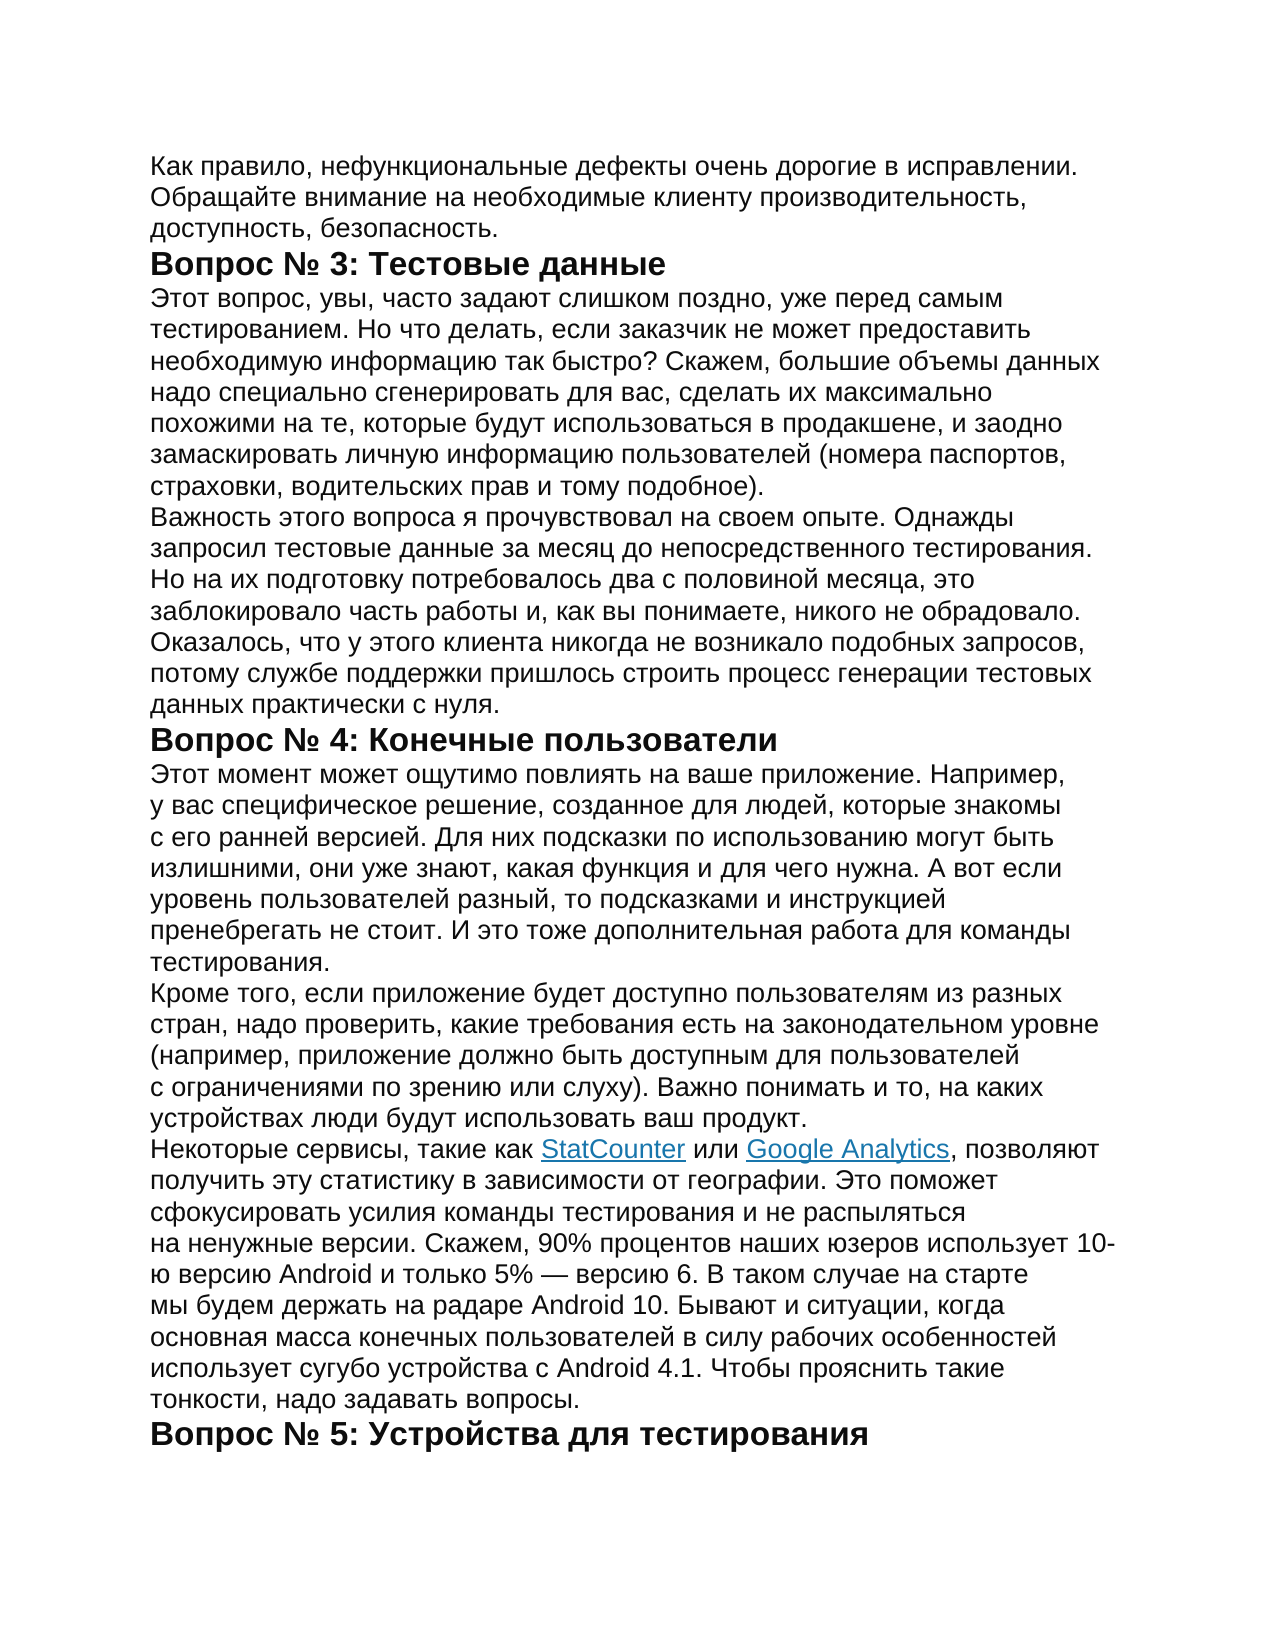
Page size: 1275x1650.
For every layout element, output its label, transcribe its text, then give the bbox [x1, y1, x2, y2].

text Вопрос № 3: Тестовые данные [150, 244, 1125, 282]
text Вопрос № 4: Конечные пользователи [150, 720, 1125, 758]
text Вопрос № 5: Устройства для тестирования [150, 1414, 1125, 1453]
text Этот момент может ощутимо повлиять на ваше приложение. Например, у вас специфическое решение, созданное для людей, которые знакомы с его ранней версией. Для них подсказки по использованию могут быть излишними, они уже знают, какая функция и для чего нужна. А вот если уровень пользователей разный, то подсказками и инструкцией пренебрегать не стоит. И это тоже дополнительная работа для команды тестирования. [150, 758, 1125, 977]
text Кроме того, если приложение будет доступно пользователям из разных стран, надо проверить, какие требования есть на законодательном уровне (например, приложение должно быть доступным для пользователей с ограничениями по зрению или слуху). Важно понимать и то, на каких устройствах люди будут использовать ваш продукт. [150, 977, 1125, 1133]
text Этот вопрос, увы, часто задают слишком поздно, уже перед самым тестированием. Но что делать, если заказчик не может предоставить необходимую информацию так быстро? Скажем, большие объемы данных надо специально сгенерировать для вас, сделать их максимально похожими на те, которые будут использоваться в продакшене, и заодно замаскировать личную информацию пользователей (номера паспортов, страховки, водительских прав и тому подобное). [150, 282, 1125, 501]
text Некоторые сервисы, такие как StatCounter или Google Analytics, позволяют получить эту статистику в зависимости от географии. Это поможет сфокусировать усилия команды тестирования и не распыляться на ненужные версии. Скажем, 90% процентов наших юзеров использует 10-ю версию Android и только 5% — версию 6. В таком случае на старте мы будем держать на радаре Android 10. Бывают и ситуации, когда основная масса конечных пользователей в силу рабочих особенностей использует сугубо устройства с Android 4.1. Чтобы прояснить такие тонкости, надо задавать вопросы. [150, 1133, 1125, 1414]
text Важность этого вопроса я прочувствовал на своем опыте. Однажды запросил тестовые данные за месяц до непосредственного тестирования. Но на их подготовку потребовалось два с половиной месяца, это заблокировало часть работы и, как вы понимаете, никого не обрадовало. Оказалось, что у этого клиента никогда не возникало подобных запросов, потому службе поддержки пришлось строить процесс генерации тестовых данных практически с нуля. [150, 501, 1125, 720]
text Как правило, нефункциональные дефекты очень дорогие в исправлении. Обращайте внимание на необходимые клиенту производительность, доступность, безопасность. [150, 150, 1125, 244]
